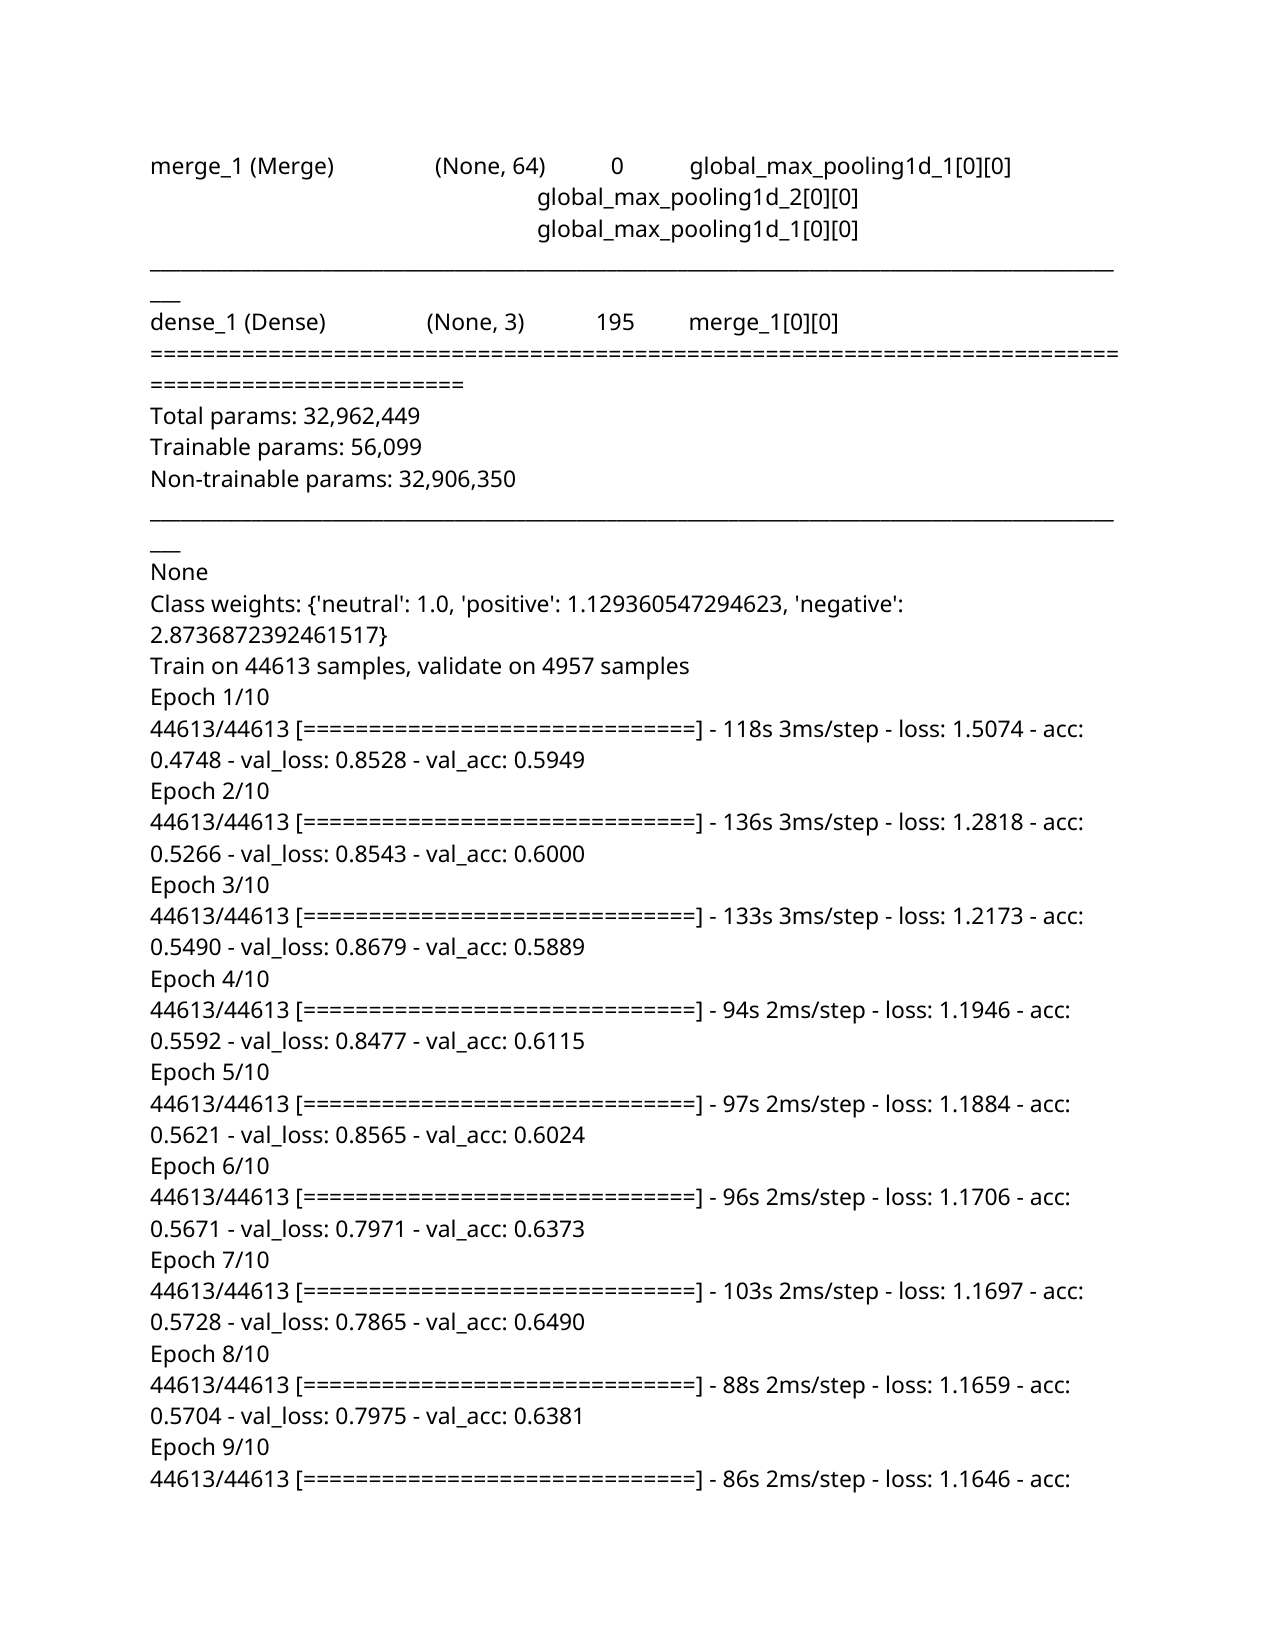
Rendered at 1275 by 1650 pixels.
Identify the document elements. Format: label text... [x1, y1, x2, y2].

text 44613/44613 [==============================] - 133s 3ms/step - loss: 1.2173 - acc: 0.5490 - val_loss: 0.8679 - val_acc: 0.5889 [150, 900, 1125, 962]
text global_max_pooling1d_1[0][0] [150, 212, 1125, 244]
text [150, 244, 1125, 306]
text merge_1 (Merge) (None, 64) 0 global_max_pooling1d_1[0][0] [150, 150, 1125, 181]
text Class weights: {'neutral': 1.0, 'positive': 1.129360547294623, 'negative': 2.8736872392461517} [150, 587, 1125, 650]
text Epoch 7/10 [150, 1244, 1125, 1275]
text 44613/44613 [==============================] - 136s 3ms/step - loss: 1.2818 - acc: 0.5266 - val_loss: 0.8543 - val_acc: 0.6000 [150, 806, 1125, 869]
text Epoch 3/10 [150, 869, 1125, 900]
text dense_1 (Dense) (None, 3) 195 merge_1[0][0] [150, 306, 1125, 337]
text Epoch 5/10 [150, 1056, 1125, 1087]
text Epoch 6/10 [150, 1150, 1125, 1181]
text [150, 1462, 1125, 1494]
text 44613/44613 [==============================] - 103s 2ms/step - loss: 1.1697 - acc: 0.5728 - val_loss: 0.7865 - val_acc: 0.6490 [150, 1275, 1125, 1337]
text Epoch 1/10 [150, 681, 1125, 712]
text __________________________________________________________________________________________________ [150, 494, 1125, 556]
text None [150, 556, 1125, 587]
text Train on 44613 samples, validate on 4957 samples [150, 650, 1125, 681]
text 44613/44613 [==============================] - 97s 2ms/step - loss: 1.1884 - acc: 0.5621 - val_loss: 0.8565 - val_acc: 0.6024 [150, 1087, 1125, 1150]
text Trainable params: 56,099 [150, 431, 1125, 462]
text Non-trainable params: 32,906,350 [150, 462, 1125, 494]
text 44613/44613 [==============================] - 96s 2ms/step - loss: 1.1706 - acc: 0.5671 - val_loss: 0.7971 - val_acc: 0.6373 [150, 1181, 1125, 1244]
text Epoch 4/10 [150, 962, 1125, 994]
text 44613/44613 [==============================] - 94s 2ms/step - loss: 1.1946 - acc: 0.5592 - val_loss: 0.8477 - val_acc: 0.6115 [150, 994, 1125, 1056]
text ================================================================================================== [150, 337, 1125, 400]
text 44613/44613 [==============================] - 118s 3ms/step - loss: 1.5074 - acc: 0.4748 - val_loss: 0.8528 - val_acc: 0.5949 [150, 712, 1125, 775]
text Epoch 2/10 [150, 775, 1125, 806]
text Epoch 8/10 [150, 1337, 1125, 1369]
text 44613/44613 [==============================] - 88s 2ms/step - loss: 1.1659 - acc: 0.5704 - val_loss: 0.7975 - val_acc: 0.6381 [150, 1369, 1125, 1431]
text Total params: 32,962,449 [150, 400, 1125, 431]
text Epoch 9/10 [150, 1431, 1125, 1462]
text global_max_pooling1d_2[0][0] [150, 181, 1125, 212]
